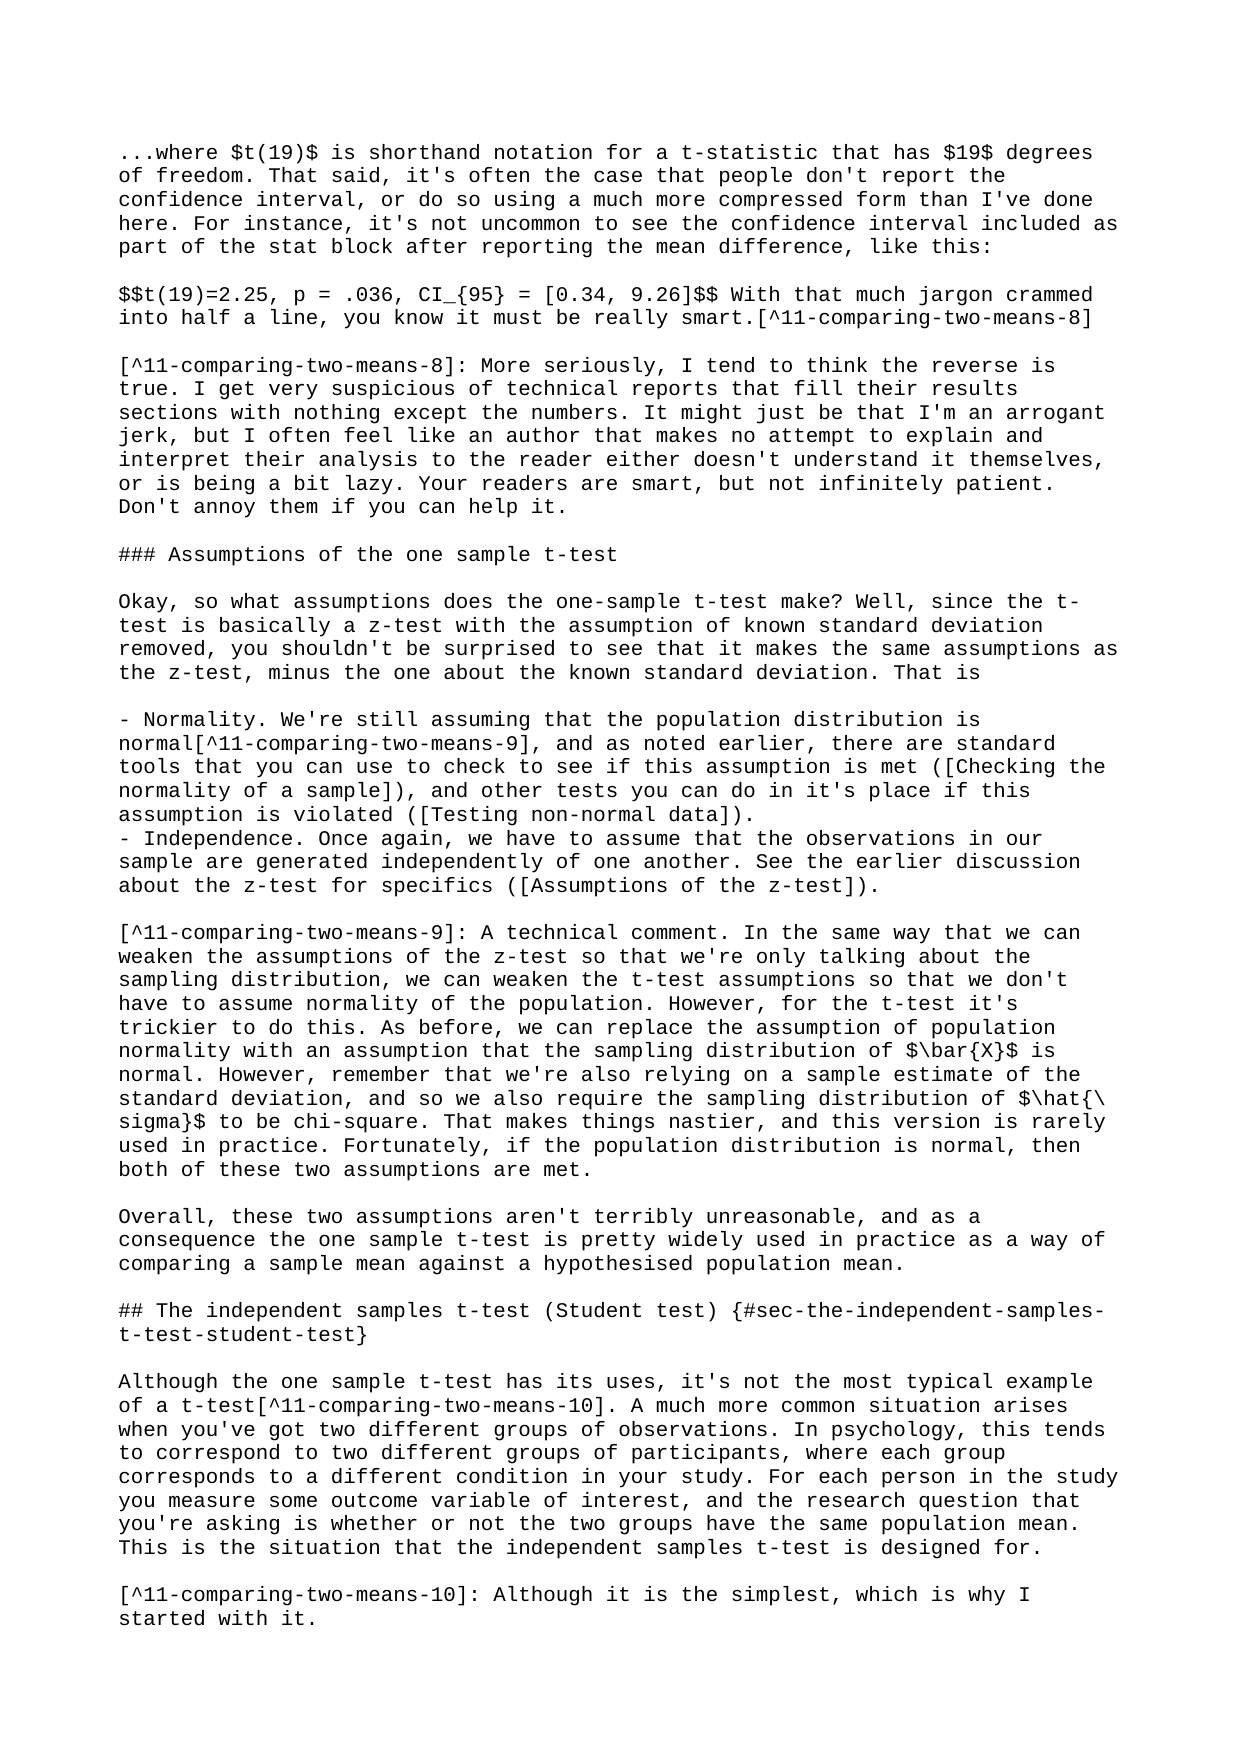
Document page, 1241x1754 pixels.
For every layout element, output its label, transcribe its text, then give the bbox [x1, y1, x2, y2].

text Okay, so what assumptions does the one-sample t-test make? Well, since the t-test is basically a z-test with the assumption of known standard deviation removed, you shouldn't be surprised to see that it makes the same assumptions as the z-test, minus the one about the known standard deviation. That is [118, 591, 1122, 686]
text - Normality. We're still assuming that the population distribution is normal[^11-comparing-two-means-9], and as noted earlier, there are standard tools that you can use to check to see if this assumption is met ([Checking the normality of a sample]), and other tests you can do in it's place if this assumption is violated ([Testing non-normal data]). [118, 709, 1122, 827]
text $$t(19)=2.25, p = .036, CI_{95} = [0.34, 9.26]$$ With that much jargon crammed into half a line, you know it must be really smart.[^11-comparing-two-means-8] [118, 284, 1122, 331]
text ...where $t(19)$ is shorthand notation for a t-statistic that has $19$ degrees of freedom. That said, it's often the case that people don't report the confidence interval, or do so using a much more compressed form than I've done here. For instance, it's not uncommon to see the confidence interval included as part of the stat block after reporting the mean difference, like this: [118, 142, 1122, 260]
text Overall, these two assumptions aren't terribly unreasonable, and as a consequence the one sample t-test is pretty widely used in practice as a way of comparing a sample mean against a hypothesised population mean. [118, 1206, 1122, 1277]
text Although the one sample t-test has its uses, it's not the most typical example of a t-test[^11-comparing-two-means-10]. A much more common situation arises when you've got two different groups of observations. In psychology, this tends to correspond to two different groups of participants, where each group corresponds to a different condition in your study. For each person in the study you measure some outcome variable of interest, and the research question that you're asking is whether or not the two groups have the same population mean. This is the situation that the independent samples t-test is designed for. [118, 1371, 1122, 1561]
text [^11-comparing-two-means-9]: A technical comment. In the same way that we can weaken the assumptions of the z-test so that we're only talking about the sampling distribution, we can weaken the t-test assumptions so that we don't have to assume normality of the population. However, for the t-test it's trickier to do this. As before, we can replace the assumption of population normality with an assumption that the sampling distribution of $\bar{X}$ is normal. However, remember that we're also relying on a sample estimate of the standard deviation, and so we also require the sampling distribution of $\hat{\sigma}$ to be chi-square. That makes things nastier, and this version is rarely used in practice. Fortunately, if the population distribution is normal, then both of these two assumptions are met. [118, 922, 1122, 1182]
text - Independence. Once again, we have to assume that the observations in our sample are generated independently of one another. See the earlier discussion about the z-test for specifics ([Assumptions of the z-test]). [118, 827, 1122, 898]
text ### Assumptions of the one sample t-test [118, 544, 1122, 567]
text [^11-comparing-two-means-8]: More seriously, I tend to think the reverse is true. I get very suspicious of technical reports that fill their results sections with nothing except the numbers. It might just be that I'm an arrogant jerk, but I often feel like an author that makes no attempt to explain and interpret their analysis to the reader either doesn't understand it themselves, or is being a bit lazy. Your readers are smart, but not infinitely patient. Don't annoy them if you can help it. [118, 354, 1122, 520]
text ## The independent samples t-test (Student test) {#sec-the-independent-samples-t-test-student-test} [118, 1300, 1122, 1348]
text [^11-comparing-two-means-10]: Although it is the simplest, which is why I started with it. [118, 1584, 1122, 1631]
